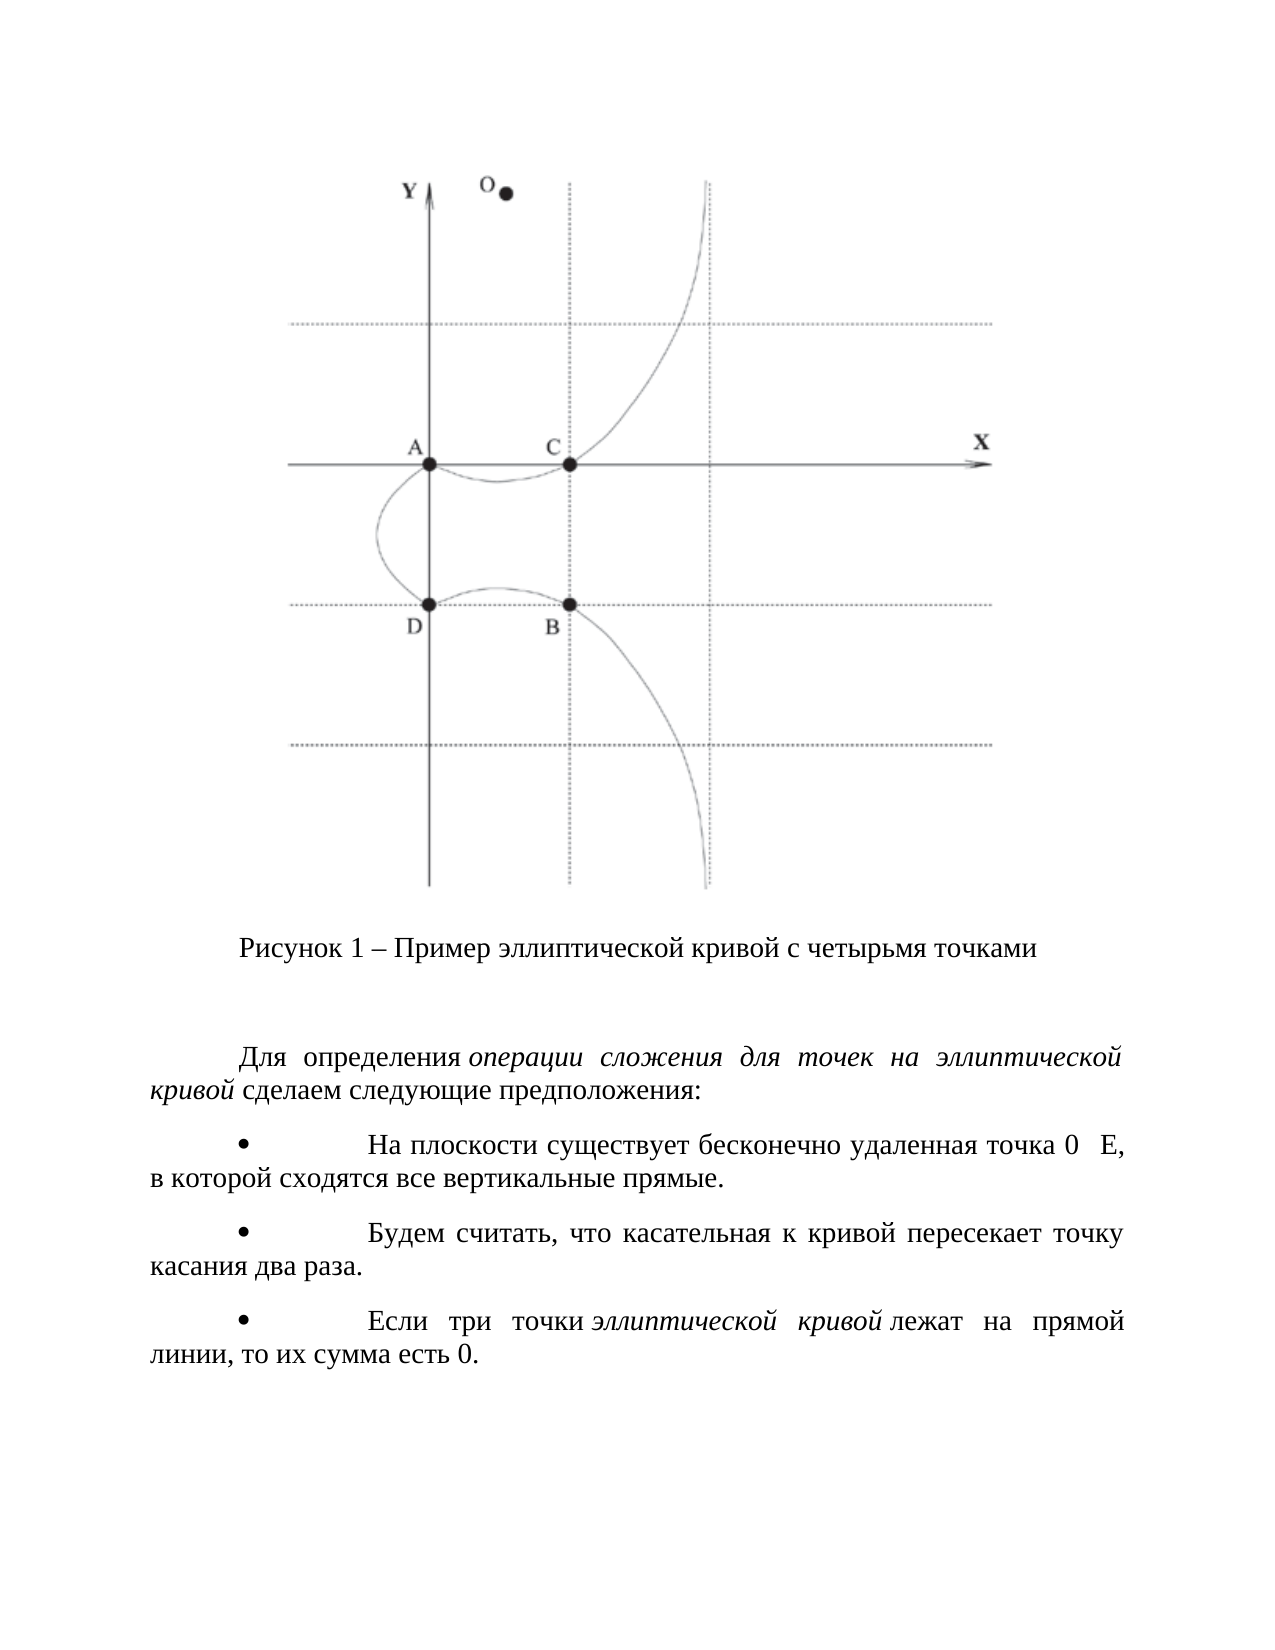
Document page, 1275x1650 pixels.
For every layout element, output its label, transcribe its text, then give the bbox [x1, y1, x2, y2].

picture [238, 150, 1116, 910]
text  Будем считать, что касательная к кривой пересекает точку касания два раза. [150, 1215, 1125, 1282]
text Для определения операции сложения для точек на эллиптической кривой сделаем следующие предположения: [150, 1039, 1125, 1106]
text  Если три точки эллиптической кривой лежат на прямой линии, то их сумма есть 0. [150, 1303, 1125, 1370]
text Рисунок 1 – Пример эллиптической кривой с четырьмя точками [150, 930, 1125, 964]
text  На плоскости существует бесконечно удаленная точка 0Е, в которой сходятся все вертикальные прямые. [150, 1127, 1125, 1194]
